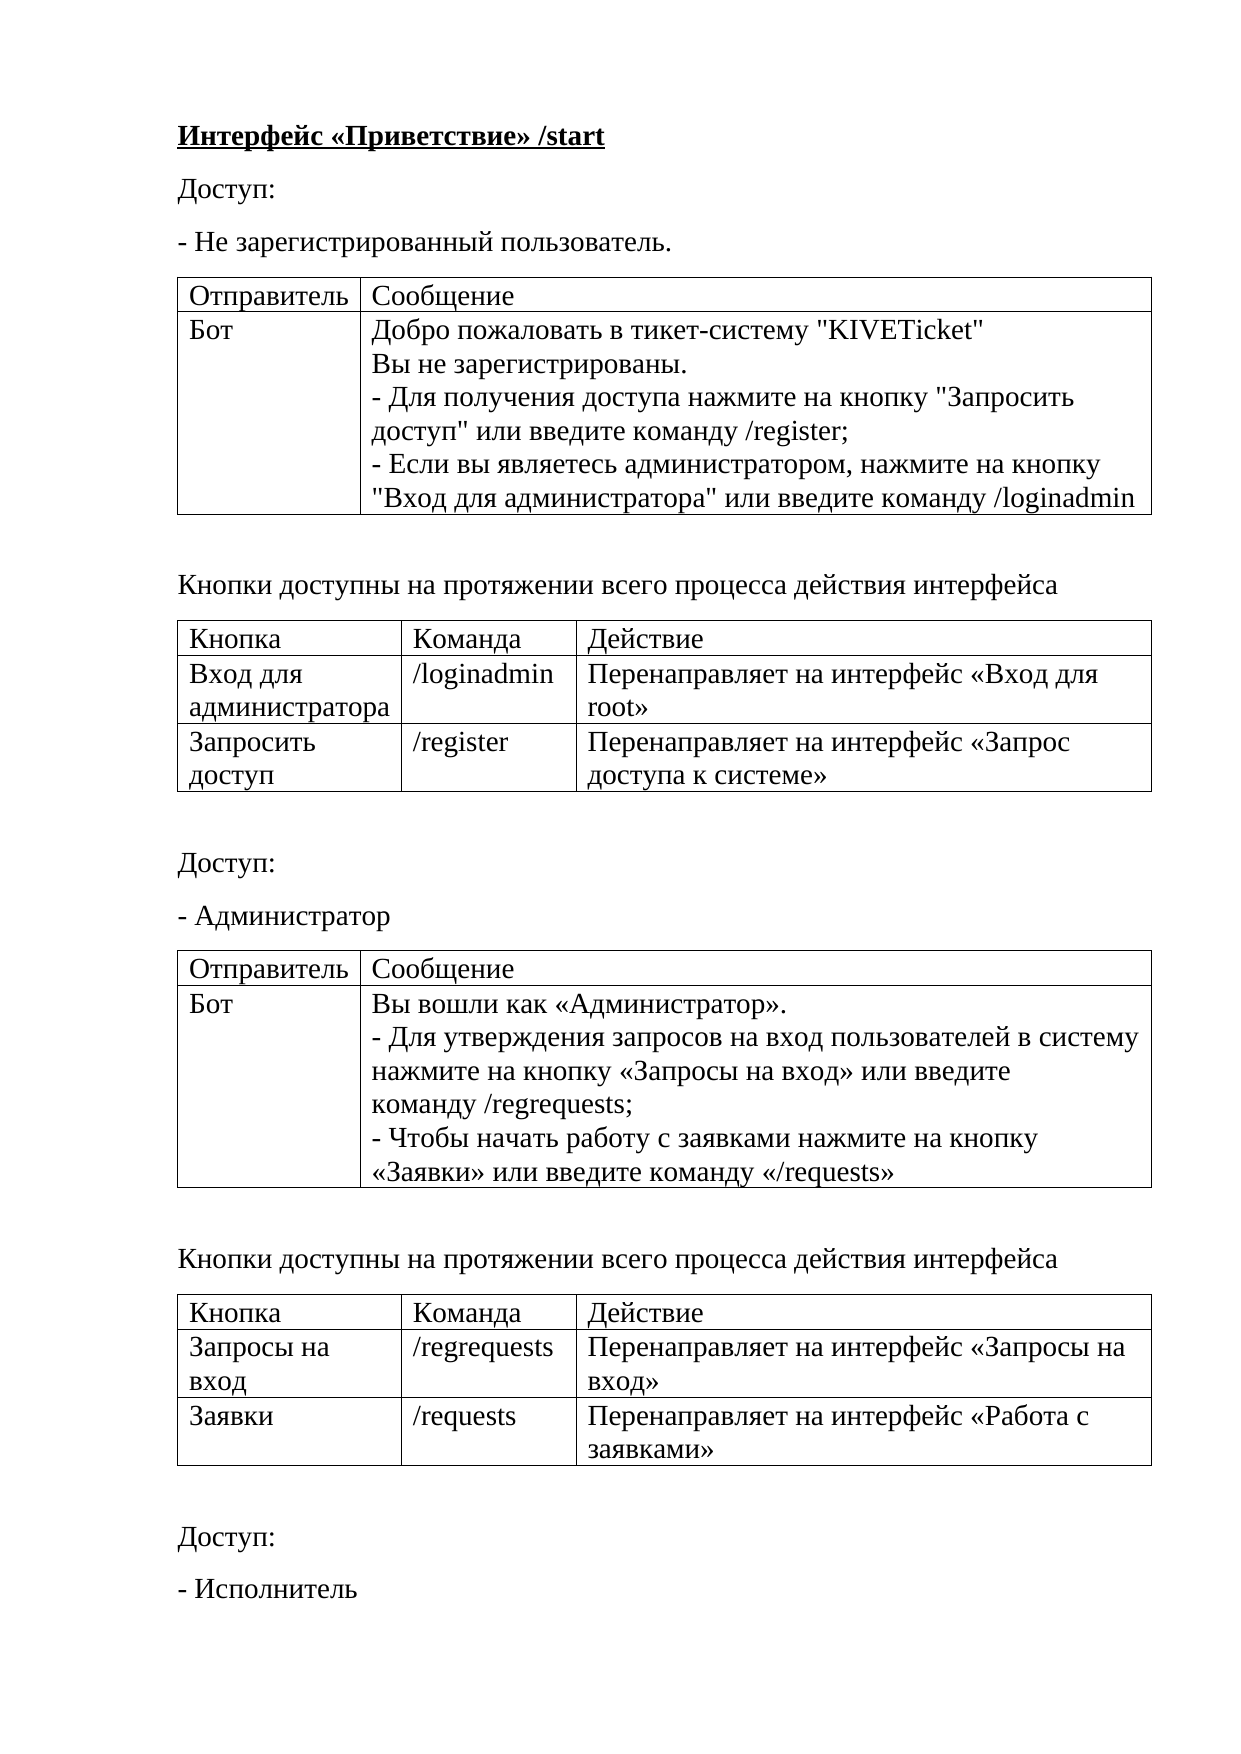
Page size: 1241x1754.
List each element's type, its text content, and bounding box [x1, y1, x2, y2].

table_header Действие [577, 1295, 1151, 1328]
table_cell /requests [402, 1398, 576, 1465]
text Кнопки доступны на протяжении всего процесса действия интерфейса [177, 567, 1152, 601]
table_cell Бот [178, 986, 360, 1187]
table_cell Перенаправляет на интерфейс «Запрос доступа к системе» [577, 724, 1151, 791]
table_header Команда [402, 621, 576, 655]
text Доступ: [177, 171, 1152, 204]
table_cell Добро пожаловать в тикет-систему "KIVETicket" Вы не зарегистрированы. - Для получения доступа нажмите на кнопку "Запросить доступ" или введите команду /register; - Если вы являетесь администратором, нажмите на кнопку "Вход для администратора" или введите команду /loginadmin [361, 312, 1151, 513]
text Кнопки доступны на протяжении всего процесса действия интерфейса [177, 1241, 1152, 1275]
table_cell Запросы на вход [178, 1330, 401, 1397]
text - Исполнитель [177, 1571, 1152, 1605]
text Доступ: [177, 845, 1152, 878]
table_cell Бот [178, 312, 360, 513]
text - Администратор [177, 898, 1152, 931]
table_header Кнопка [178, 1295, 401, 1328]
table_cell Вы вошли как «Администратор». - Для утверждения запросов на вход пользователей в систему нажмите на кнопку «Запросы на вход» или введите команду /regrequests; - Чтобы начать работу с заявками нажмите на кнопку «Заявки» или введите команду «/requests» [361, 986, 1151, 1187]
table_cell Запросить доступ [178, 724, 401, 791]
table_cell Перенаправляет на интерфейс «Работа с заявками» [577, 1398, 1151, 1465]
text Доступ: [177, 1519, 1152, 1552]
table_cell Перенаправляет на интерфейс «Запросы на вход» [577, 1330, 1151, 1397]
table_cell Перенаправляет на интерфейс «Вход для root» [577, 656, 1151, 723]
table_header Кнопка [178, 621, 401, 655]
table_cell /regrequests [402, 1330, 576, 1397]
table_cell /register [402, 724, 576, 791]
table_cell Вход для администратора [178, 656, 401, 723]
table_header Отправитель [178, 951, 360, 985]
text - Не зарегистрированный пользователь. [177, 224, 1152, 257]
table_header Отправитель [178, 278, 360, 311]
table_header Действие [577, 621, 1151, 655]
table_header Сообщение [361, 278, 1151, 311]
table_header Сообщение [361, 951, 1151, 985]
table_cell Заявки [178, 1398, 401, 1465]
table_header Команда [402, 1295, 576, 1328]
table_cell /loginadmin [402, 656, 576, 723]
text Интерфейс «Приветствие» /start [177, 118, 1152, 152]
